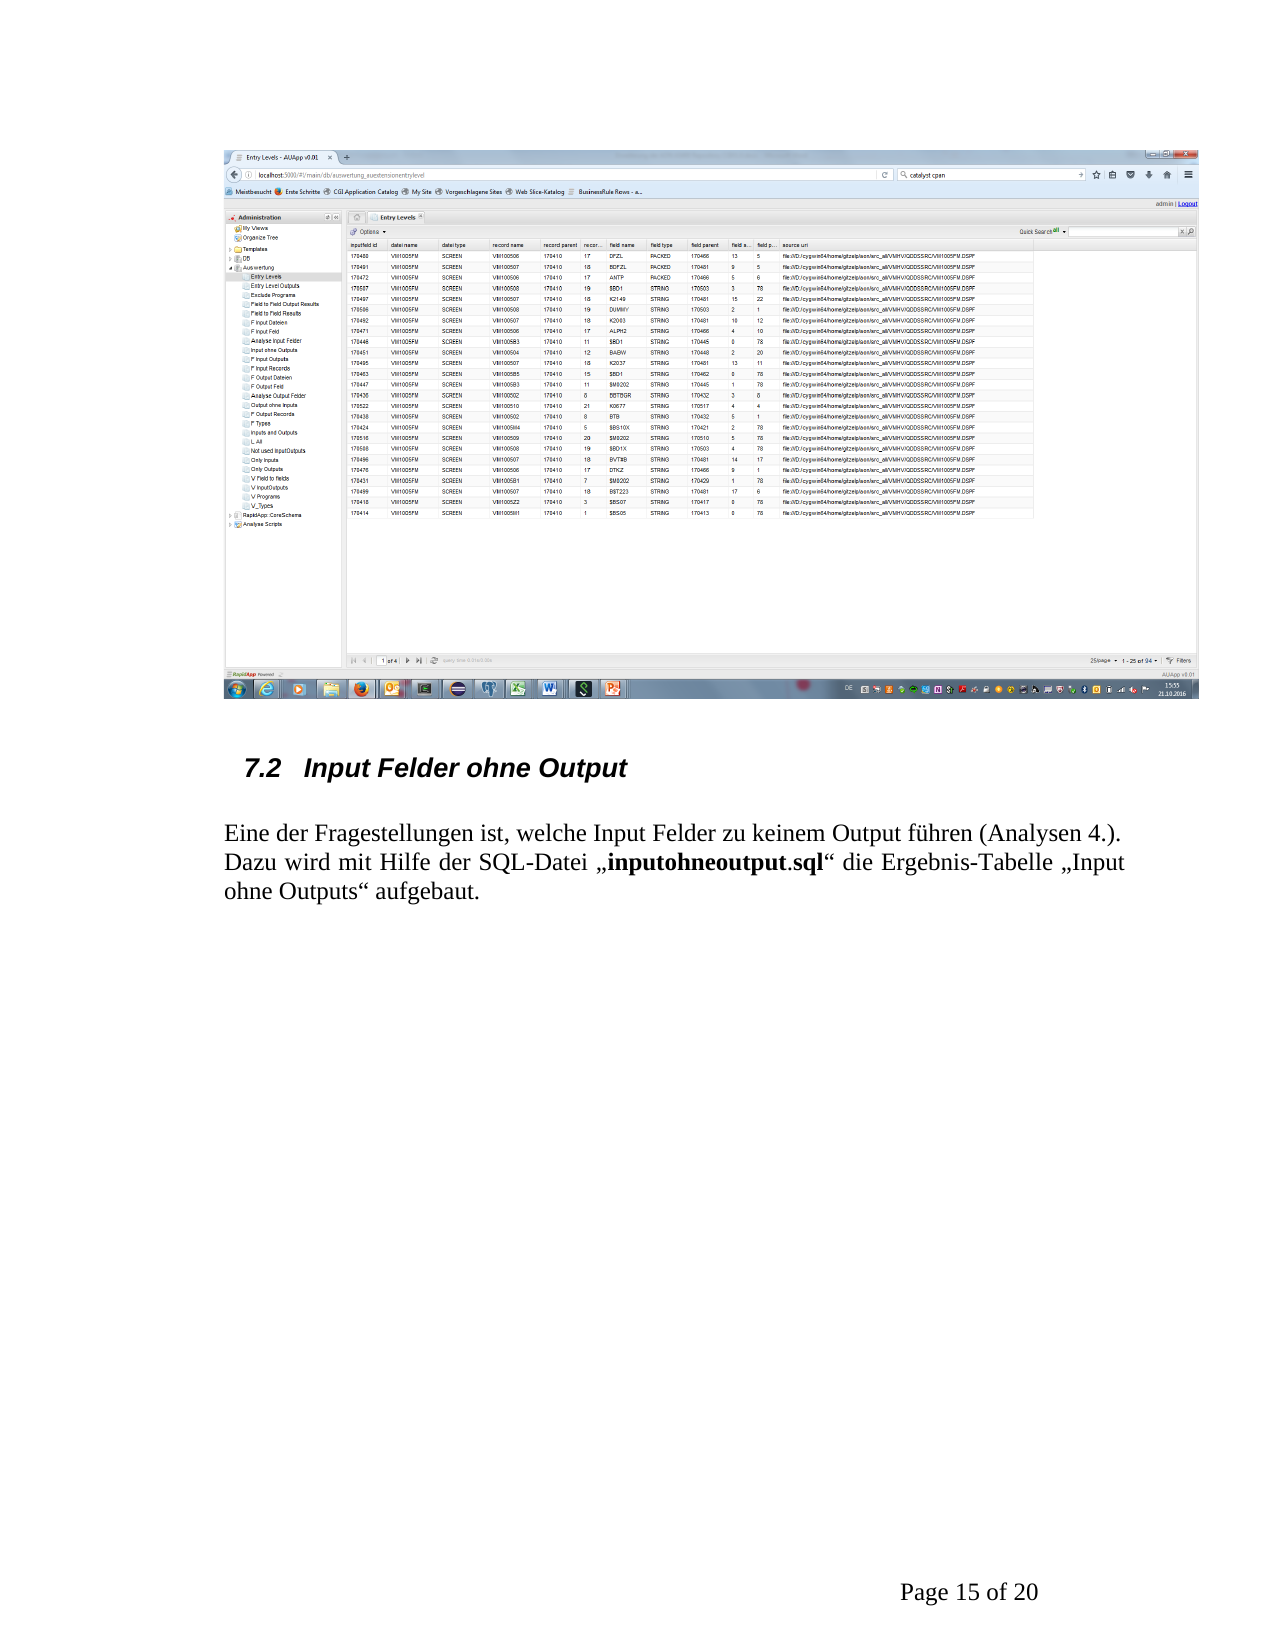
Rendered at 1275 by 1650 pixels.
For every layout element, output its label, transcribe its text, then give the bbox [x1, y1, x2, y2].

picture [223, 150, 1199, 699]
text Eine der Fragestellungen ist, welche Input Felder zu keinem Output führen (Analysen 4.). [224, 818, 1125, 847]
text Dazu wird mit Hilfe der SQL-Datei „inputohneoutput.sql“ die Ergebnis-Tabelle „Input ohne Outputs“ aufgebaut. [224, 847, 1125, 905]
subtitle Input Felder ohne Output [244, 752, 1125, 783]
